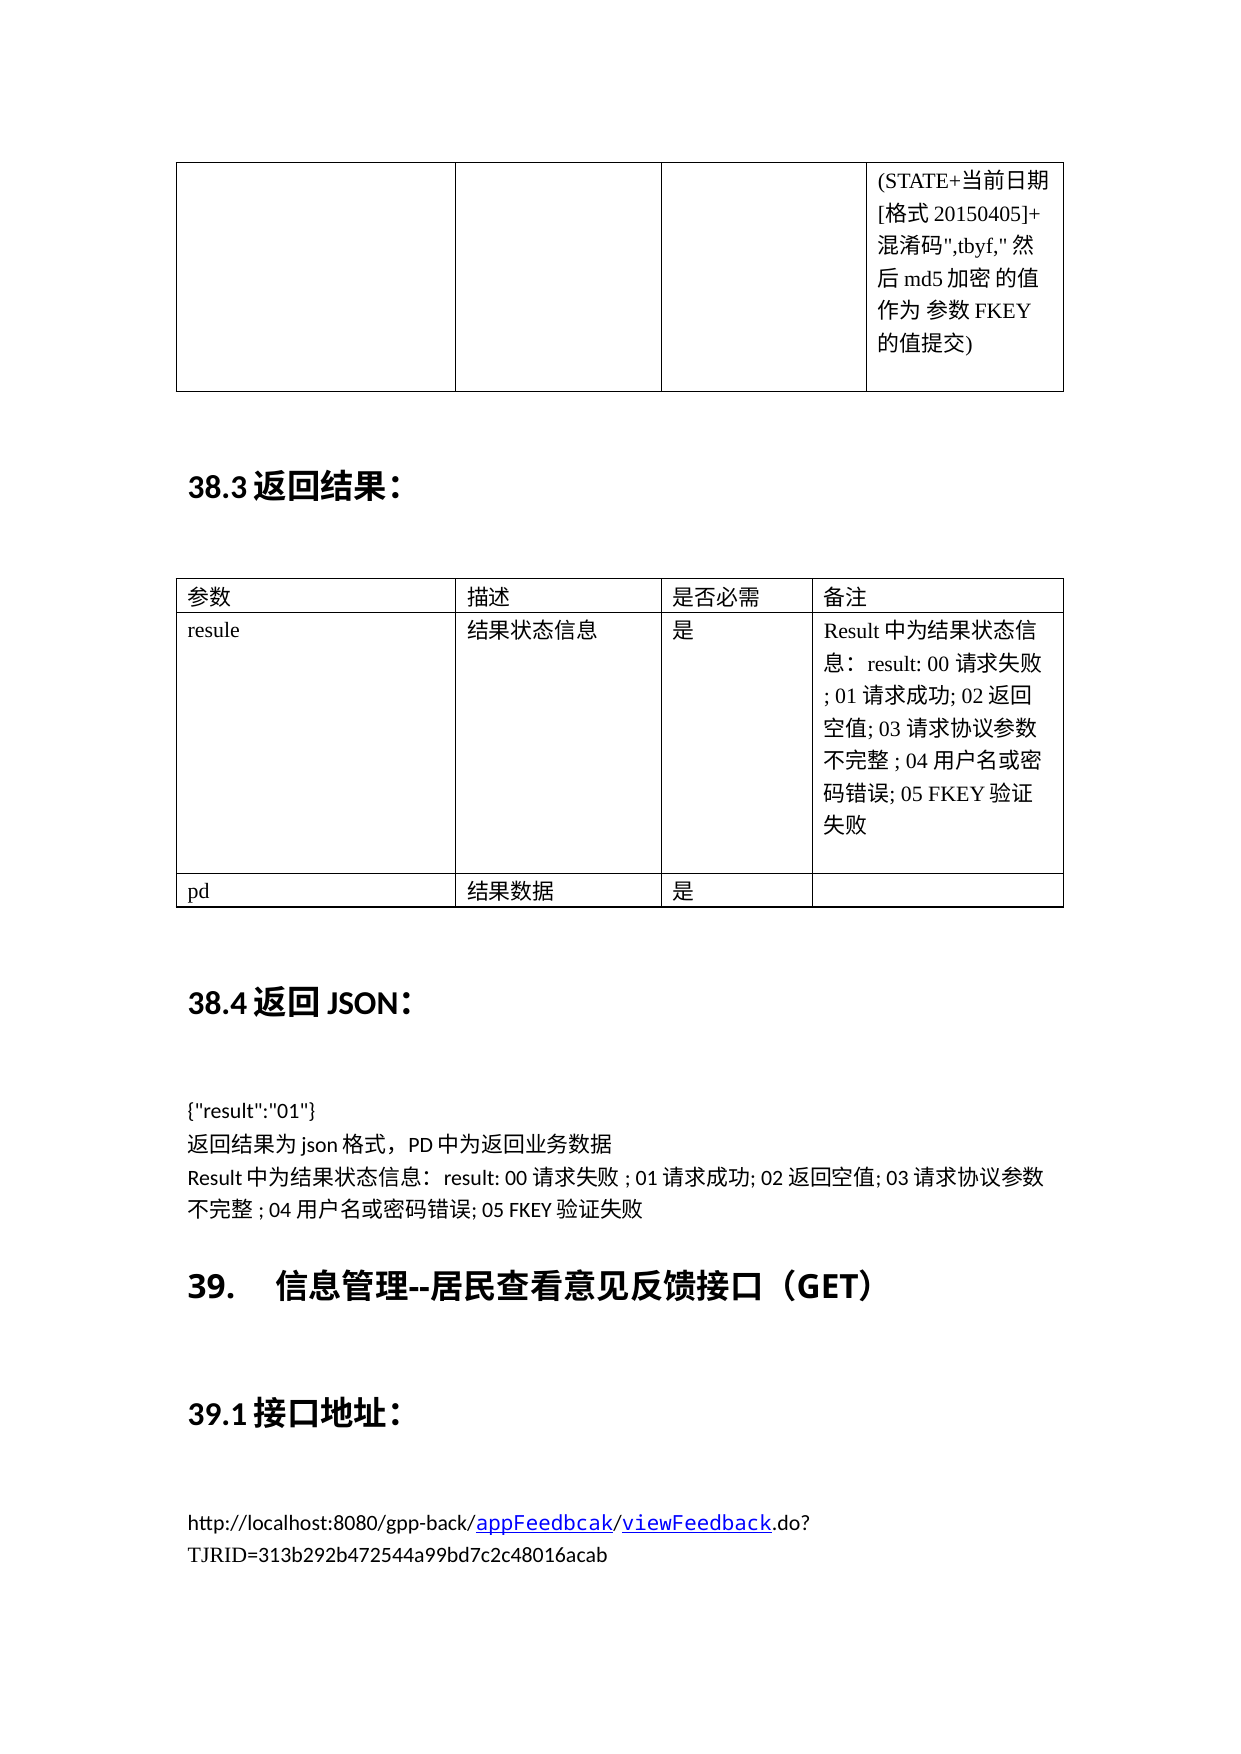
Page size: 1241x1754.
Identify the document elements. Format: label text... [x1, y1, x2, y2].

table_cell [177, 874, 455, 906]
subtitle 38.3返回结果： [187, 451, 1053, 516]
subtitle 38.4返回JSON： [187, 967, 1053, 1032]
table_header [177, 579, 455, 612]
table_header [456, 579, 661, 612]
text {"result":"01"} [187, 1094, 1053, 1127]
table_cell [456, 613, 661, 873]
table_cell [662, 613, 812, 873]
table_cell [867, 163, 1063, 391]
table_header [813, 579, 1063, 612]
text http://localhost:8080/gpp-back/appFeedbcak/viewFeedback.do?TJRID=313b292b472544a99bd7c2c48016acab [187, 1506, 1053, 1571]
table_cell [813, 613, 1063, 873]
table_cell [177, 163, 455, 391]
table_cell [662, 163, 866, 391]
subtitle 信息管理--居民查看意见反馈接口（GET） [187, 1251, 1053, 1316]
text Result中为结果状态信息：result: 00 请求失败 ; 01 请求成功; 02 返回空值; 03 请求协议参数不完整 ; 04 用户名或密码错误; 05 FKEY验证失败 [187, 1159, 1053, 1224]
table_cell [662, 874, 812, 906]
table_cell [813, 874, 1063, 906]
text 返回结果为json格式，PD中为返回业务数据 [187, 1127, 1053, 1159]
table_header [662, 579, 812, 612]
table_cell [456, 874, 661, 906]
subtitle 39.1接口地址： [187, 1379, 1053, 1444]
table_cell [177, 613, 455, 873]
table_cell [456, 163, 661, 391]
